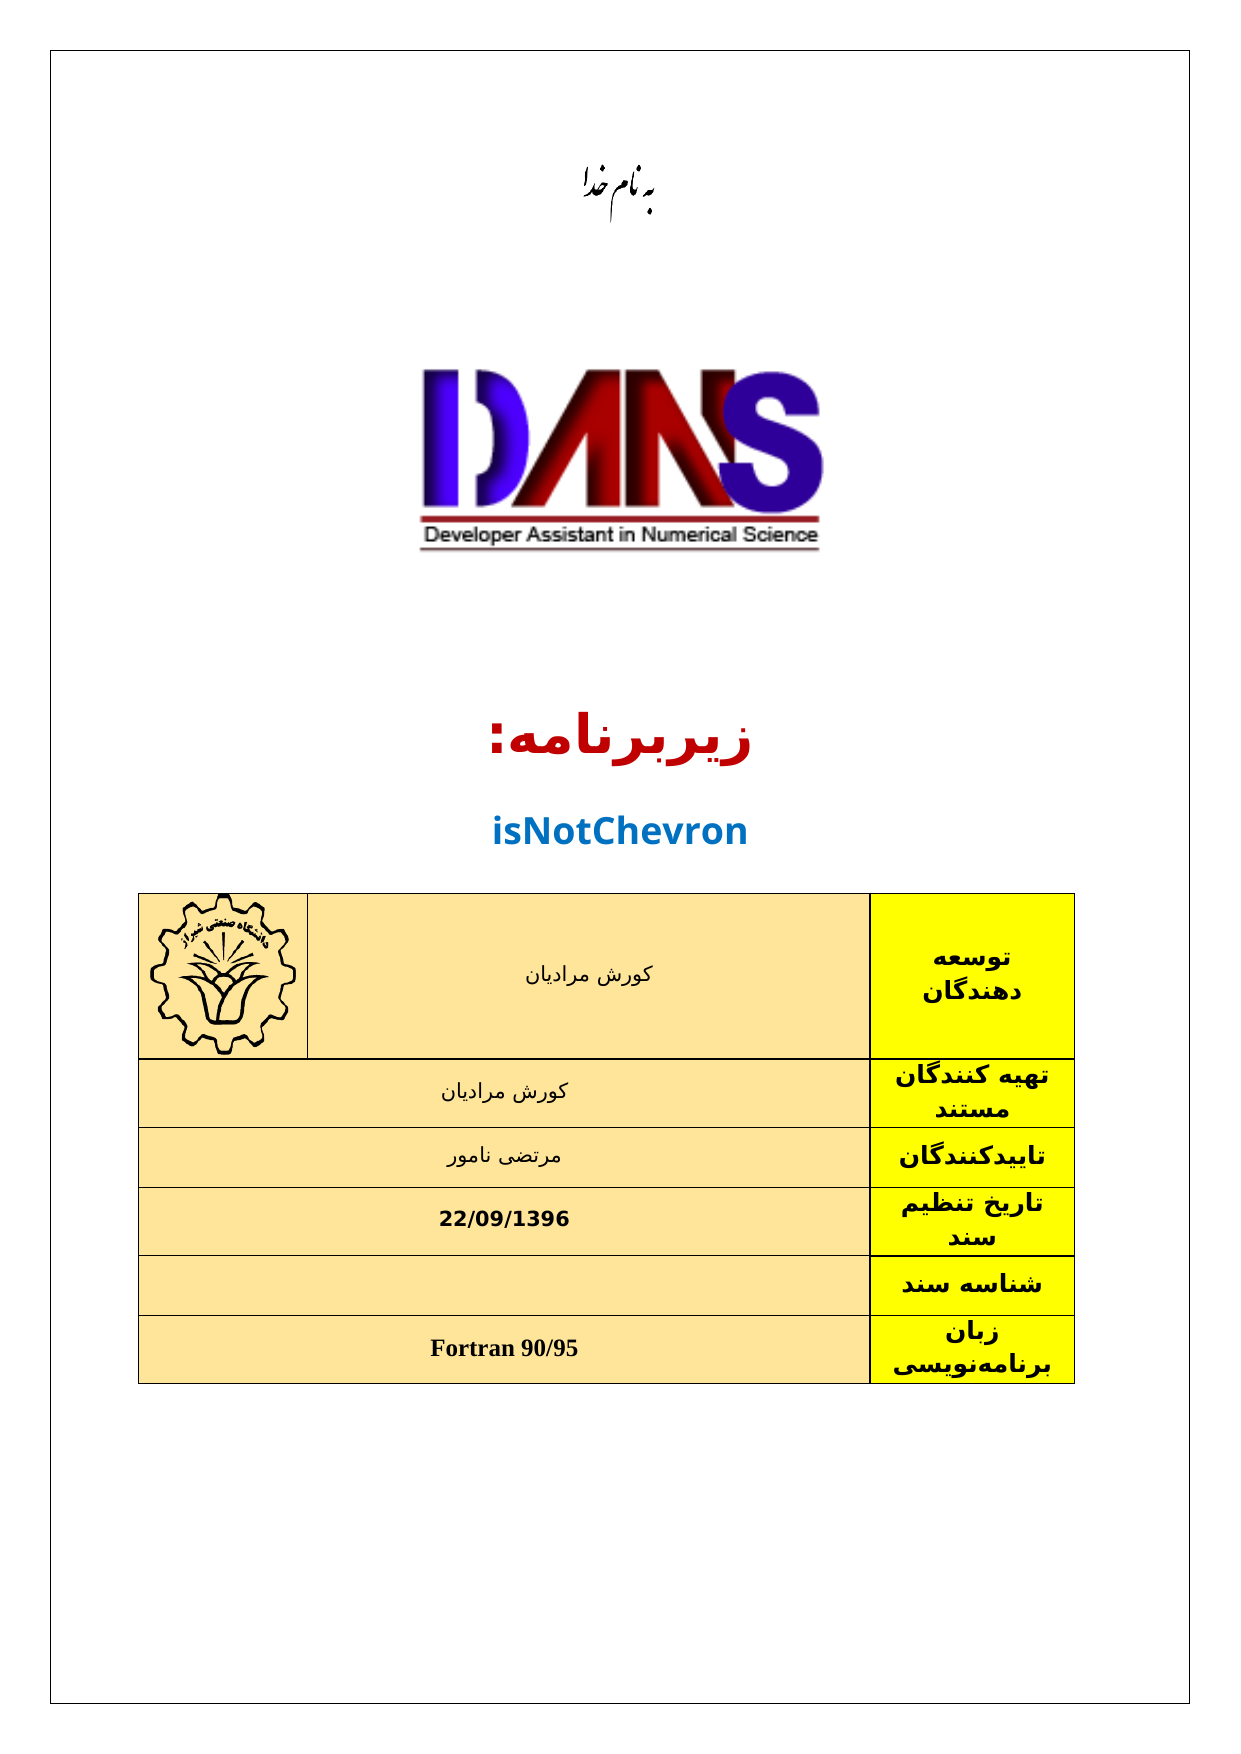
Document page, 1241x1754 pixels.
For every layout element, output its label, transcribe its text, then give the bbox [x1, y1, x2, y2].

table_cell تاییدکنندگان [871, 1128, 1074, 1187]
table_cell شناسه سند [871, 1257, 1074, 1315]
table_cell [139, 1256, 869, 1315]
text زیربرنامه: [150, 703, 1090, 766]
table_header [139, 894, 307, 1058]
picture [573, 150, 667, 226]
table_cell Fortran 90/95 [139, 1316, 869, 1383]
table_cell تهیه کنندگان مستند [871, 1060, 1074, 1127]
table_cell مرتضی نامور [139, 1128, 869, 1187]
table_cell زبان برنامه‌نویسی [871, 1316, 1074, 1383]
picture [150, 893, 296, 1055]
text isNotChevron [150, 805, 1090, 856]
table_cell کورش مرادیان [139, 1060, 869, 1127]
table_header کورش مرادیان [308, 894, 869, 1058]
table_header توسعه دهندگان [871, 894, 1074, 1058]
table_cell تاریخ تنظیم سند [871, 1188, 1074, 1255]
picture [399, 356, 841, 572]
table_cell 22/09/1396 [139, 1188, 869, 1255]
